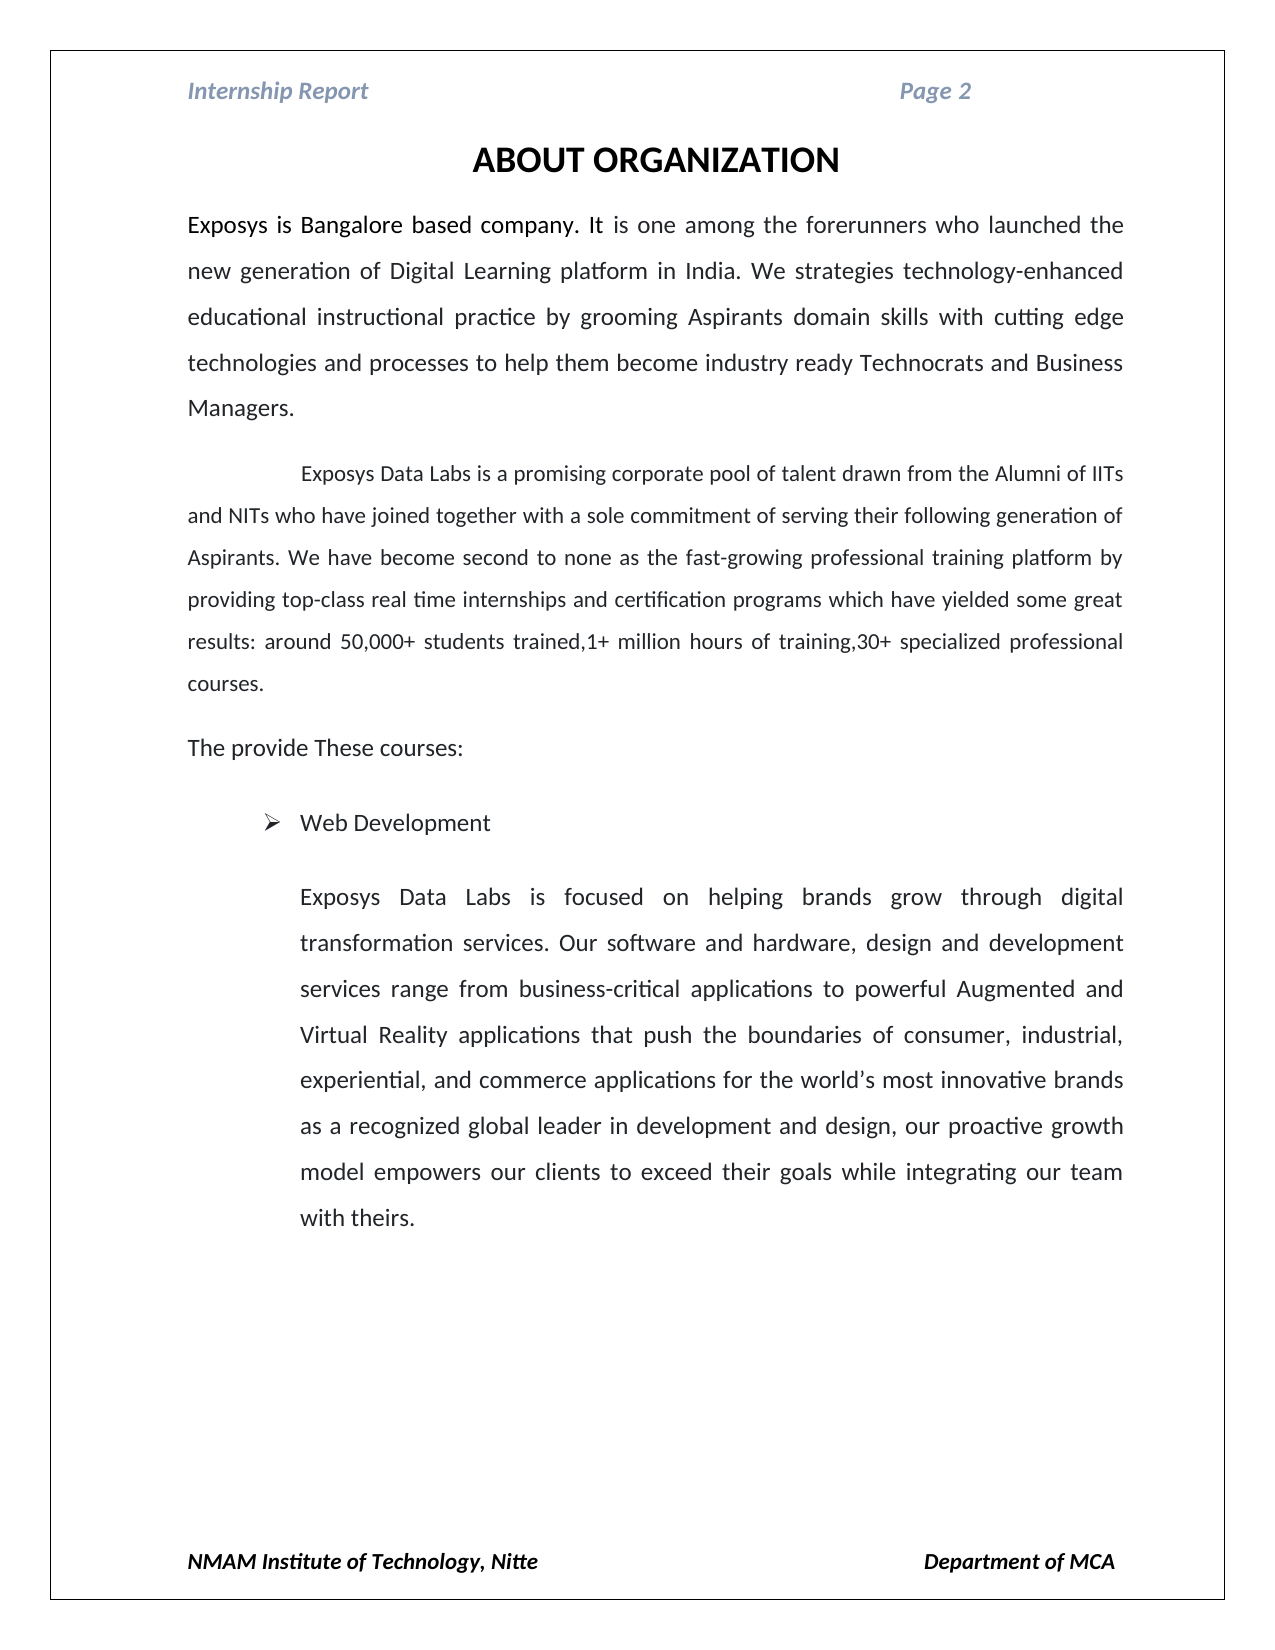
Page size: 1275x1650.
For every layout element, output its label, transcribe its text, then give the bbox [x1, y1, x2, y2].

text Exposys Data Labs is focused on helping brands grow through digital transformation services. Our software and hardware, design and development services range from business-critical applications to powerful Augmented and Virtual Reality applications that push the boundaries of consumer, industrial, experiential, and commerce applications for the world’s most innovative brands as a recognized global leader in development and design, our proactive growth model empowers our clients to exceed their goals while integrating our team with theirs. [300, 882, 1125, 1232]
text Exposys is Bangalore based company. It is one among the forerunners who launched the new generation of Digital Learning platform in India. We strategies technology-enhanced educational instructional practice by grooming Aspirants domain skills with cutting edge technologies and processes to help them become industry ready Technocrats and Business Managers. [187, 209, 1125, 359]
text ABOUT ORGANIZATION [187, 136, 1125, 182]
text Exposys is Bangalore based company. It is one among the forerunners who launched the new generation of Digital Learning platform in India. We strategies technology-enhanced educational instructional practice by grooming Aspirants domain skills with cutting edge technologies and processes to help them become industry ready Technocrats and Business Managers. [187, 361, 1125, 423]
text The provide These courses: [187, 732, 1125, 762]
text Exposys Data Labs is a promising corporate pool of talent drawn from the Alumni of IITs and NITs who have joined together with a sole commitment of serving their following generation of Aspirants. We have become second to none as the fast-growing professional training platform by providing top-class real time internships and certification programs which have yielded some great results: around 50,000+ students trained,1+ million hours of training,30+ specialized professional courses. [187, 459, 1125, 697]
list Web Development [262, 807, 1125, 837]
